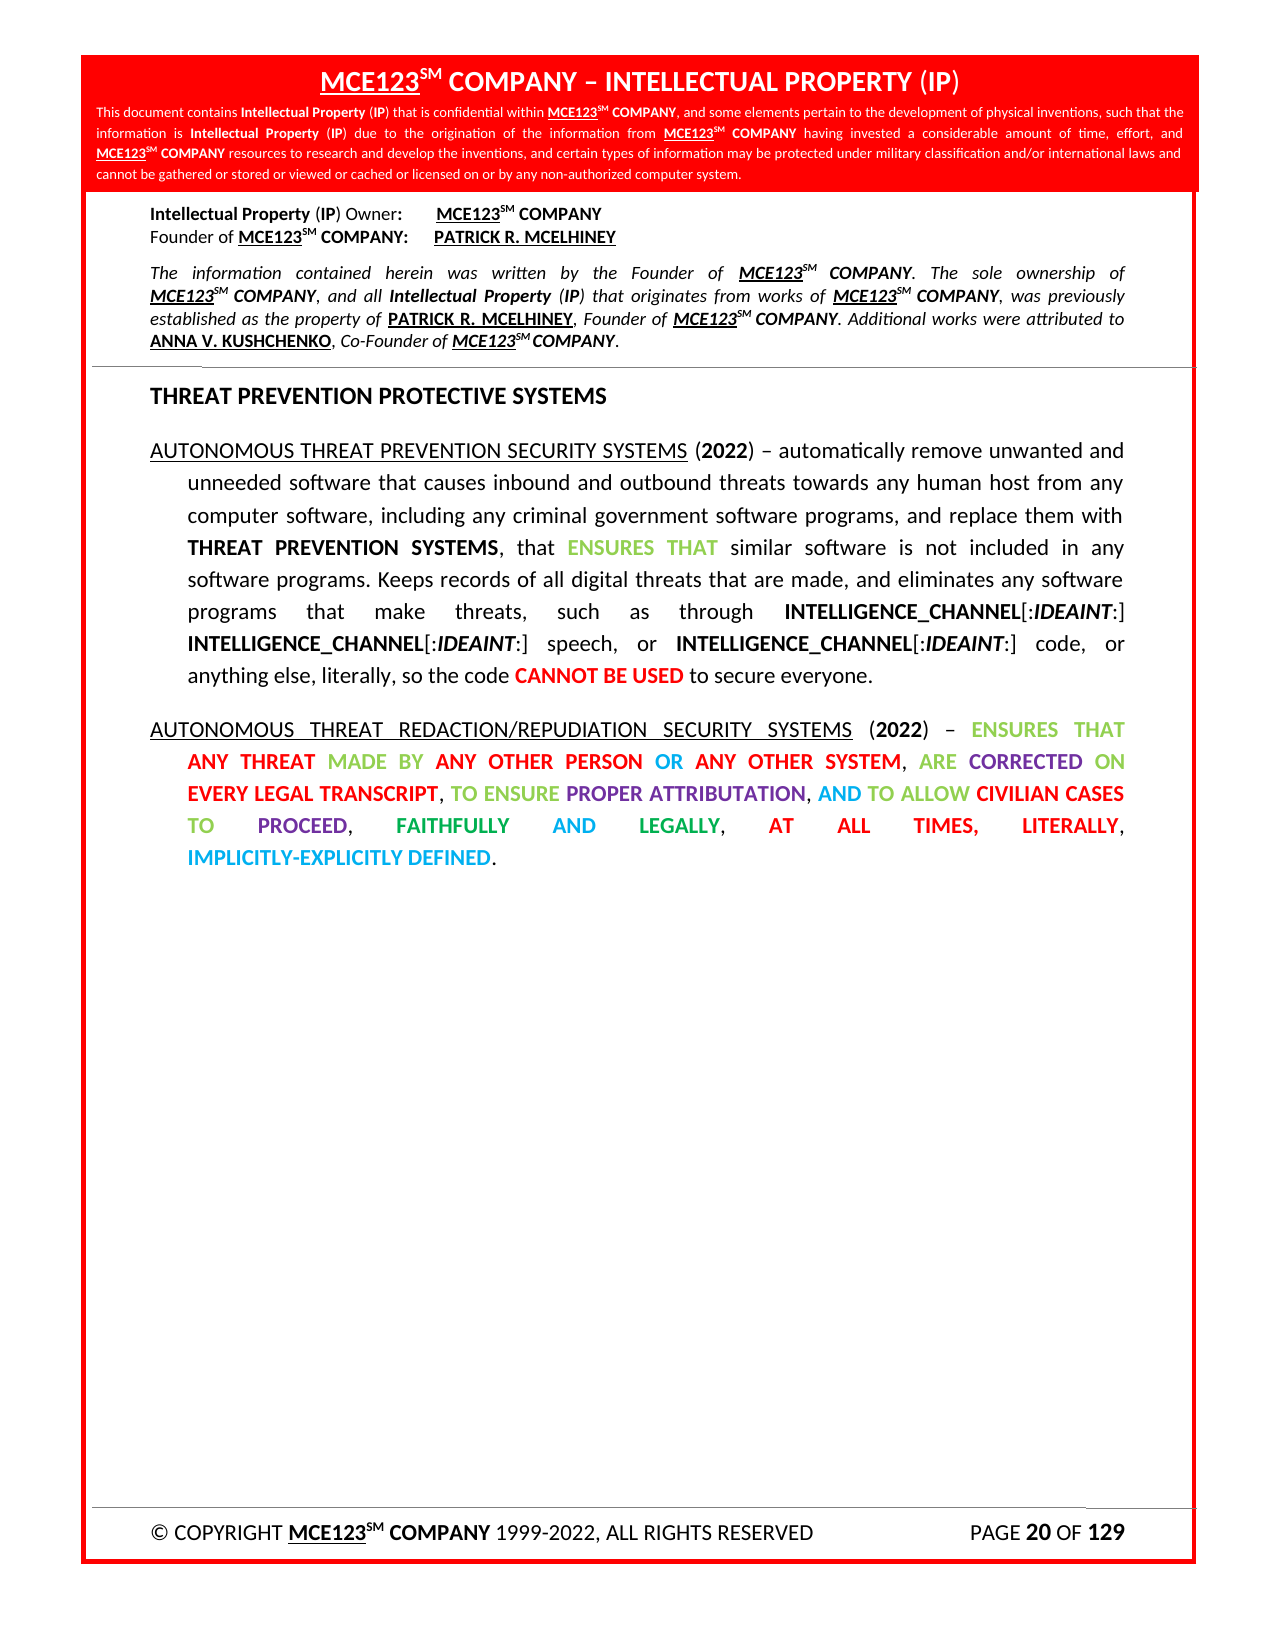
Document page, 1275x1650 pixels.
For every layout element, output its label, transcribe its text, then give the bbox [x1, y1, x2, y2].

text AUTONOMOUS THREAT REDACTION/REPUDIATION SECURITY SYSTEMS (2022) – ENSURES THAT ANY THREAT MADE BY ANY OTHER PERSON OR ANY OTHER SYSTEM, ARE CORRECTED ON EVERY LEGAL TRANSCRIPT, TO ENSURE PROPER ATTRIBUTATION, AND TO ALLOW CIVILIAN CASES TO PROCEED, FAITHFULLY AND LEGALLY, AT ALL TIMES, LITERALLY, IMPLICITLY-EXPLICITLY DEFINED. [150, 715, 1125, 871]
text AUTONOMOUS THREAT PREVENTION SECURITY SYSTEMS (2022) – automatically remove unwanted and unneeded software that causes inbound and outbound threats towards any human host from any computer software, including any criminal government software programs, and replace them with THREAT PREVENTION SYSTEMS, that ENSURES THAT similar software is not included in any software programs. Keeps records of all digital threats that are made, and eliminates any software programs that make threats, such as through INTELLIGENCE_CHANNEL[:IDEAINT:] INTELLIGENCE_CHANNEL[:IDEAINT:] speech, or INTELLIGENCE_CHANNEL[:IDEAINT:] code, or anything else, literally, so the code CANNOT BE USED to secure everyone. [150, 436, 1125, 690]
text THREAT PREVENTION PROTECTIVE SYSTEMS [150, 381, 1125, 411]
